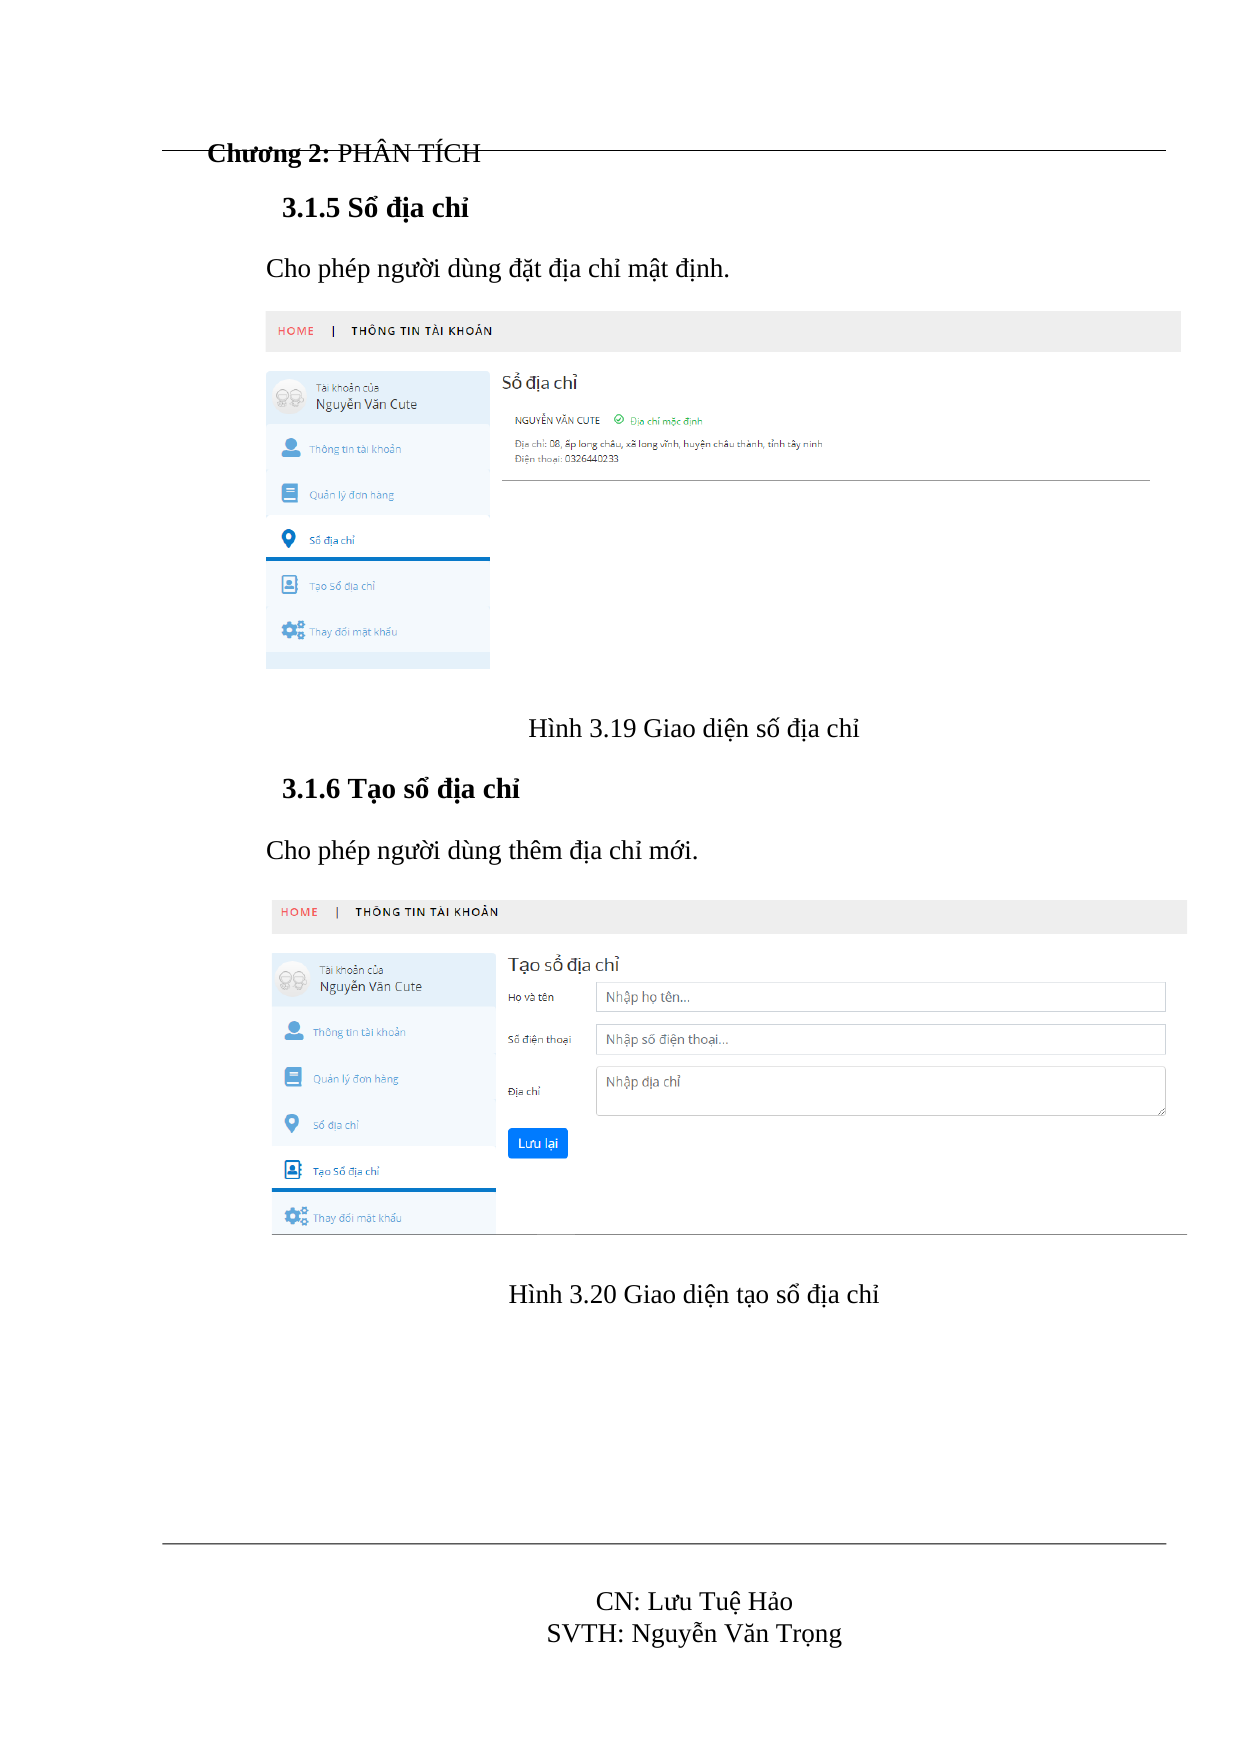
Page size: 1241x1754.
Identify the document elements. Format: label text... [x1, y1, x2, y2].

subtitle Sổ địa chỉ [282, 190, 1122, 223]
text Cho phép người dùng đặt địa chỉ mật định. [207, 252, 1122, 284]
subtitle Tạo sổ địa chỉ [282, 772, 1122, 805]
text Cho phép người dùng thêm địa chỉ mới. [207, 834, 1122, 866]
picture [271, 900, 1188, 1235]
picture [265, 311, 1181, 669]
